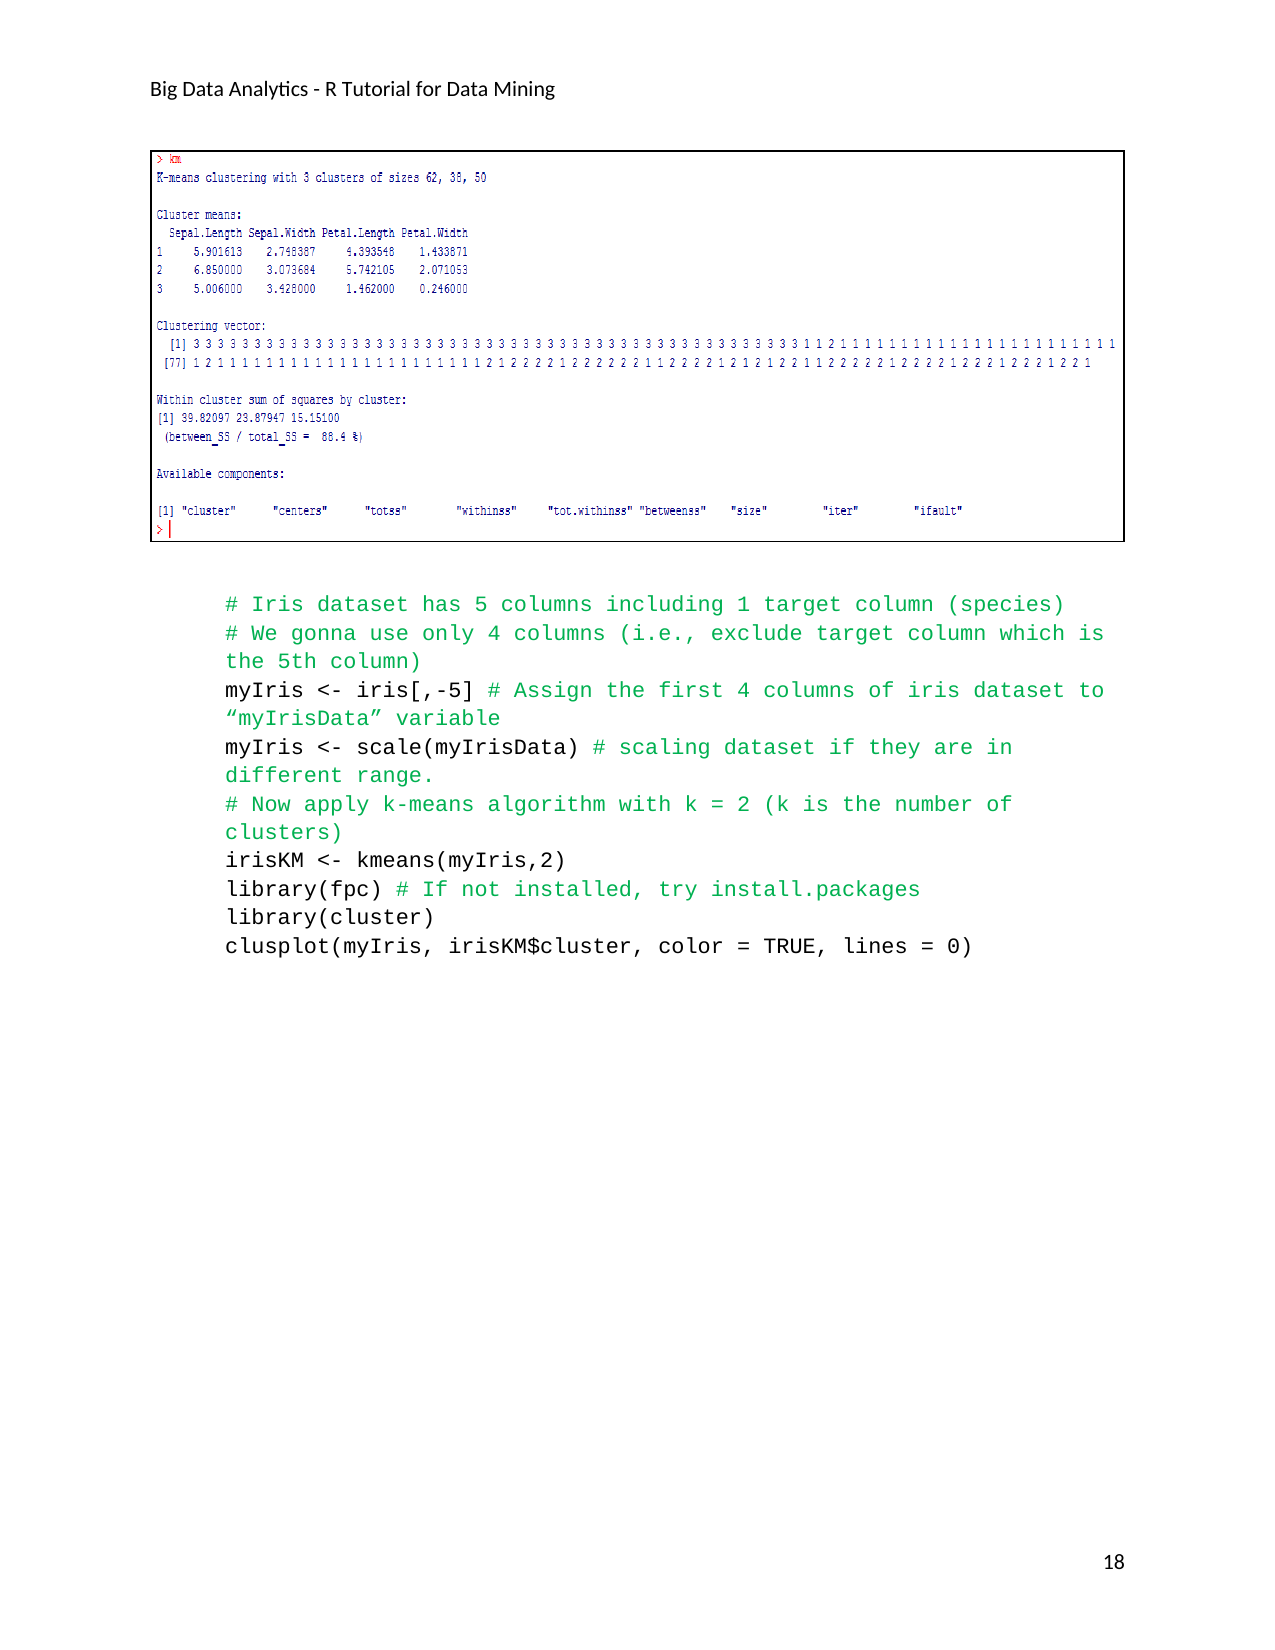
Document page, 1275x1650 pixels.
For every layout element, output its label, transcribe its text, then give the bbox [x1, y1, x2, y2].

list clusplot(myIris, irisKM$cluster, color = TRUE, lines = 0) [225, 935, 1125, 960]
list myIris <- scale(myIrisData) # scaling dataset if they are in different range. [225, 736, 1125, 789]
list irisKM <- kmeans(myIris,2) [225, 849, 1125, 874]
picture [152, 152, 1123, 541]
list myIris <- iris[,-5] # Assign the first 4 columns of iris dataset to “myIrisData” variable [225, 679, 1125, 732]
list # We gonna use only 4 columns (i.e., exclude target column which is the 5th column) [225, 622, 1125, 675]
list # Now apply k-means algorithm with k = 2 (k is the number of clusters) [225, 793, 1125, 846]
list # Iris dataset has 5 columns including 1 target column (species) [225, 594, 1125, 618]
list library(cluster) [225, 906, 1125, 931]
list library(fpc) # If not installed, try install.packages [225, 878, 1125, 903]
